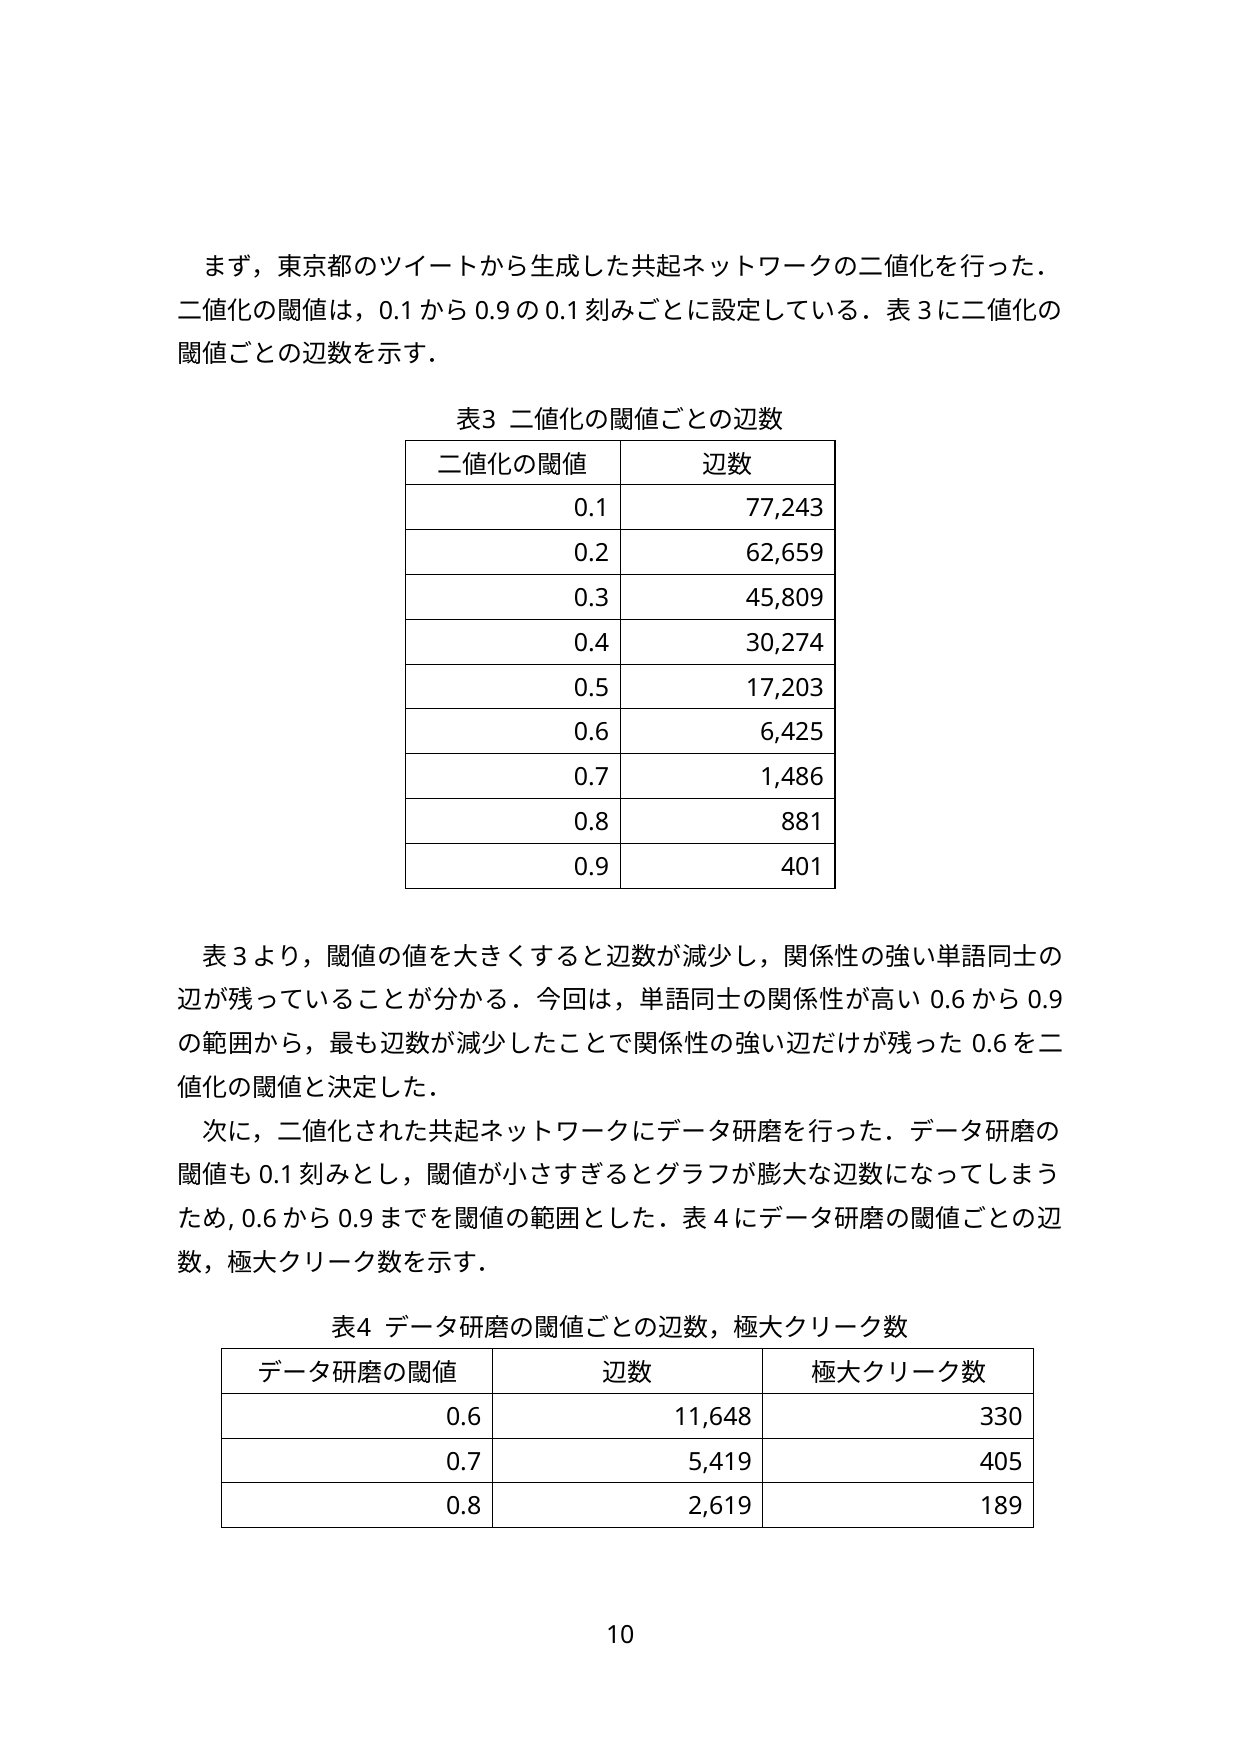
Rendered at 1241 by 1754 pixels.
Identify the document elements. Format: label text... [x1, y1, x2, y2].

table_header 極大クリーク数 [763, 1349, 1033, 1393]
table_cell 0.9 [406, 844, 620, 887]
table_header 二値化の閾値 [406, 441, 620, 484]
table_cell 11,648 [493, 1394, 762, 1437]
table_cell 0.1 [406, 485, 620, 529]
table_cell 0.8 [222, 1483, 492, 1527]
table_cell 17,203 [621, 665, 834, 708]
text 二値化の閾値ごとの辺数 [177, 396, 1063, 439]
table_cell 405 [763, 1439, 1033, 1482]
table_cell 1,486 [621, 754, 834, 798]
table_cell 189 [763, 1483, 1033, 1527]
table_cell 881 [621, 799, 834, 843]
table_cell 0.6 [406, 709, 620, 753]
table_cell 0.3 [406, 575, 620, 619]
table_cell 401 [621, 844, 834, 887]
text まず，東京都のツイートから生成した共起ネットワークの二値化を行った．二値化の閾値は，0.1から0.9の0.1刻みごとに設定している．表3に二値化の閾値ごとの辺数を示す． [177, 243, 1063, 374]
table_cell 45,809 [621, 575, 834, 619]
table_header 辺数 [493, 1349, 762, 1393]
table_cell 0.6 [222, 1394, 492, 1437]
table_cell 330 [763, 1394, 1033, 1437]
table_cell 0.4 [406, 620, 620, 663]
table_cell 0.7 [222, 1439, 492, 1482]
table_header 辺数 [621, 441, 834, 484]
text 次に，二値化された共起ネットワークにデータ研磨を行った．データ研磨の閾値も0.1刻みとし，閾値が小さすぎるとグラフが膨大な辺数になってしまうため, 0.6から0.9までを閾値の範囲とした．表4にデータ研磨の閾値ごとの辺数，極大クリーク数を示す． [177, 1107, 1063, 1282]
table_cell 0.8 [406, 799, 620, 843]
table_cell 77,243 [621, 485, 834, 529]
table_cell 6,425 [621, 709, 834, 753]
table_cell 0.7 [406, 754, 620, 798]
table_header データ研磨の閾値 [222, 1349, 492, 1393]
table_cell 0.5 [406, 665, 620, 708]
text データ研磨の閾値ごとの辺数，極大クリーク数 [177, 1304, 1063, 1348]
text 表3より，閾値の値を大きくすると辺数が減少し，関係性の強い単語同士の辺が残っていることが分かる．今回は，単語同士の関係性が高い0.6から0.9の範囲から，最も辺数が減少したことで関係性の強い辺だけが残った0.6を二値化の閾値と決定した． [177, 932, 1063, 1107]
table_cell 62,659 [621, 530, 834, 574]
table_cell 30,274 [621, 620, 834, 663]
table_cell 2,619 [493, 1483, 762, 1527]
table_cell 0.2 [406, 530, 620, 574]
table_cell 5,419 [493, 1439, 762, 1482]
